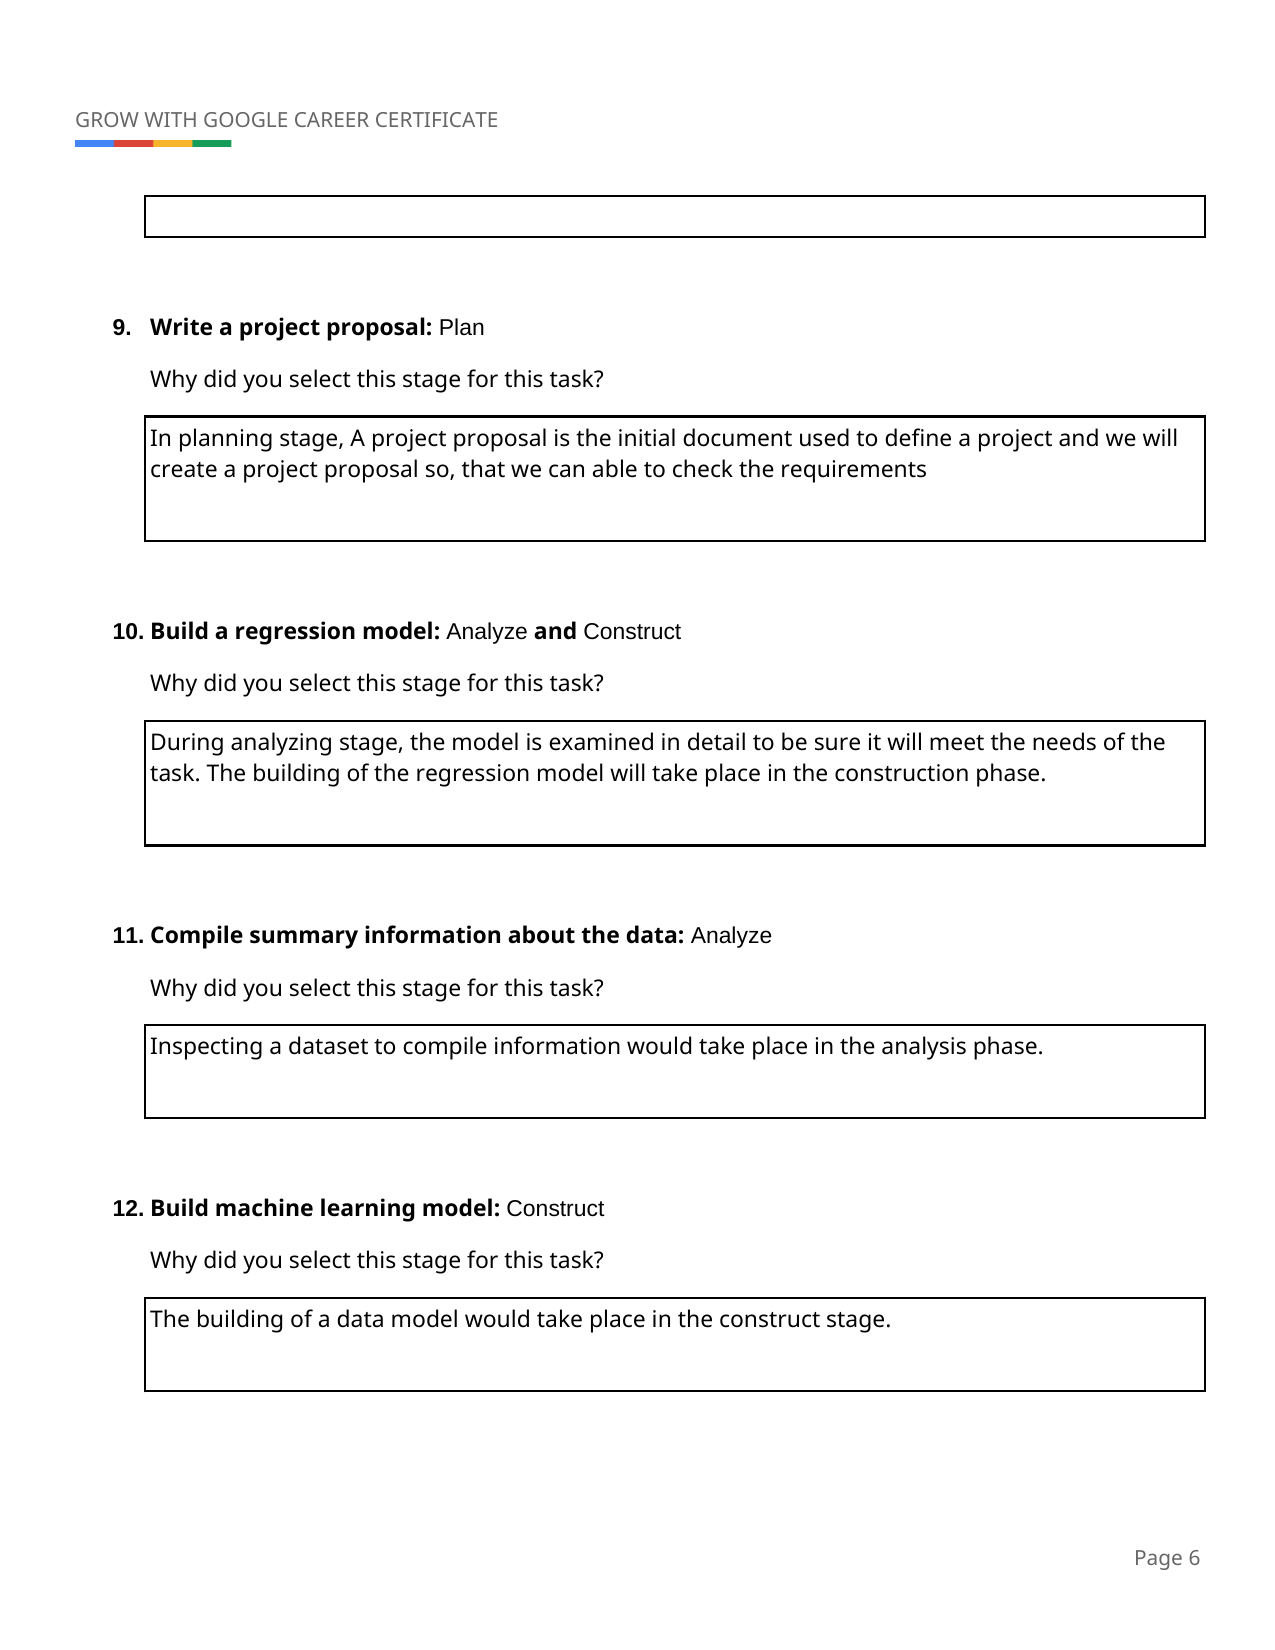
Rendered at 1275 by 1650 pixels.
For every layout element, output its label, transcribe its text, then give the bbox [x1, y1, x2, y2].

text Why did you select this stage for this task? [150, 972, 1200, 1003]
text During analyzing stage, the model is examined in detail to be sure it will meet the needs of the task. The building of the regression model will take place in the construction phase. [146, 722, 1204, 788]
picture [75, 140, 232, 147]
list Write a project proposal: [112, 311, 1200, 342]
text Why did you select this stage for this task? [150, 667, 1200, 699]
text The building of a data model would take place in the construct stage. [146, 1299, 1204, 1334]
text Inspecting a dataset to compile information would take place in the analysis phase. [146, 1026, 1204, 1061]
text Why did you select this stage for this task? [150, 363, 1200, 394]
list Build a regression model: and [112, 615, 1200, 647]
text In planning stage, A project proposal is the initial document used to define a project and we will create a project proposal so, that we can able to check the requirements [146, 418, 1204, 484]
list Build machine learning model: [112, 1192, 1200, 1224]
text Why did you select this stage for this task? [150, 1244, 1200, 1276]
list Compile summary information about the data: [112, 919, 1200, 951]
